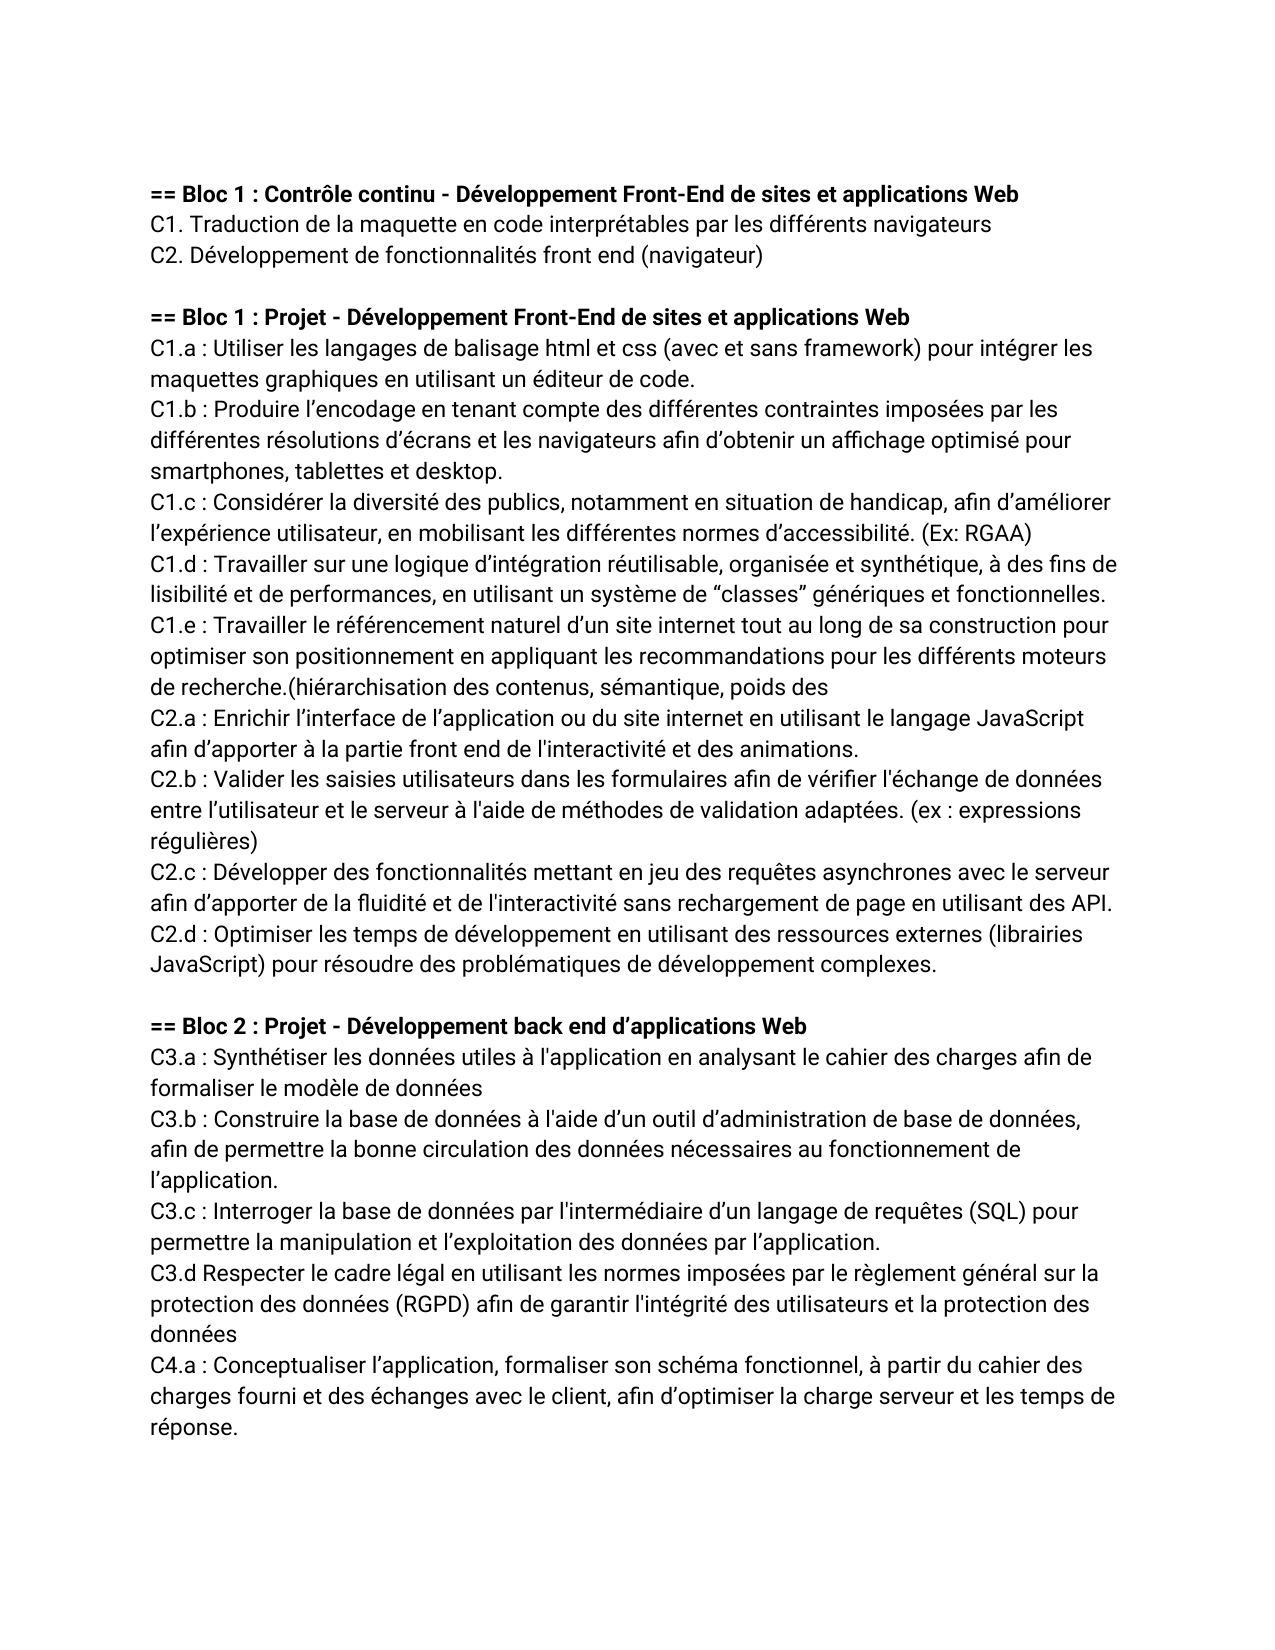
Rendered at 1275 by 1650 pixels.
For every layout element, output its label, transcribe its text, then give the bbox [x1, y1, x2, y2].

text C1.d : Travailler sur une logique d’intégration réutilisable, organisée et synthétique, à des fins de lisibilité et de performances, en utilisant un système de “classes” génériques et fonctionnelles. [150, 551, 1125, 608]
text C2.a : Enrichir l’interface de l’application ou du site internet en utilisant le langage JavaScript afin d’apporter à la partie front end de l'interactivité et des animations. [150, 705, 1125, 763]
text == Bloc 1 : Projet - Développement Front-End de sites et applications Web [150, 304, 1125, 331]
text C1.c : Considérer la diversité des publics, notamment en situation de handicap, afin d’améliorer l’expérience utilisateur, en mobilisant les différentes normes d’accessibilité. (Ex: RGAA) [150, 489, 1125, 547]
text C2.c : Développer des fonctionnalités mettant en jeu des requêtes asynchrones avec le serveur afin d’apporter de la fluidité et de l'interactivité sans rechargement de page en utilisant des API. [150, 859, 1125, 917]
text C2.d : Optimiser les temps de développement en utilisant des ressources externes (librairies JavaScript) pour résoudre des problématiques de développement complexes. [150, 921, 1125, 978]
text == Bloc 1 : Contrôle continu - Développement Front-End de sites et applications Web [150, 181, 1125, 208]
text C3.c : Interroger la base de données par l'intermédiaire d’un langage de requêtes (SQL) pour permettre la manipulation et l’exploitation des données par l’application. [150, 1198, 1125, 1256]
text C3.a : Synthétiser les données utiles à l'application en analysant le cahier des charges afin de formaliser le modèle de données [150, 1044, 1125, 1102]
text C4.a : Conceptualiser l’application, formaliser son schéma fonctionnel, à partir du cahier des charges fourni et des échanges avec le client, afin d’optimiser la charge serveur et les temps de réponse. [150, 1352, 1125, 1441]
text C1.b : Produire l’encodage en tenant compte des différentes contraintes imposées par les différentes résolutions d’écrans et les navigateurs afin d’obtenir un affichage optimisé pour smartphones, tablettes et desktop. [150, 397, 1125, 485]
text C1.a : Utiliser les langages de balisage html et css (avec et sans framework) pour intégrer les maquettes graphiques en utilisant un éditeur de code. [150, 335, 1125, 393]
text C1. Traduction de la maquette en code interprétables par les différents navigateurs [150, 212, 1125, 238]
text C3.d Respecter le cadre légal en utilisant les normes imposées par le règlement général sur la protection des données (RGPD) afin de garantir l'intégrité des utilisateurs et la protection des données [150, 1260, 1125, 1348]
text C1.e : Travailler le référencement naturel d’un site internet tout au long de sa construction pour optimiser son positionnement en appliquant les recommandations pour les différents moteurs de recherche.(hiérarchisation des contenus, sémantique, poids des [150, 612, 1125, 701]
text C2. Développement de fonctionnalités front end (navigateur) [150, 242, 1125, 269]
text == Bloc 2 : Projet - Développement back end d’applications Web [150, 1013, 1125, 1040]
text C2.b : Valider les saisies utilisateurs dans les formulaires afin de vérifier l'échange de données entre l’utilisateur et le serveur à l'aide de méthodes de validation adaptées. (ex : expressions régulières) [150, 767, 1125, 855]
text C3.b : Construire la base de données à l'aide d’un outil d’administration de base de données, afin de permettre la bonne circulation des données nécessaires au fonctionnement de l’application. [150, 1106, 1125, 1194]
